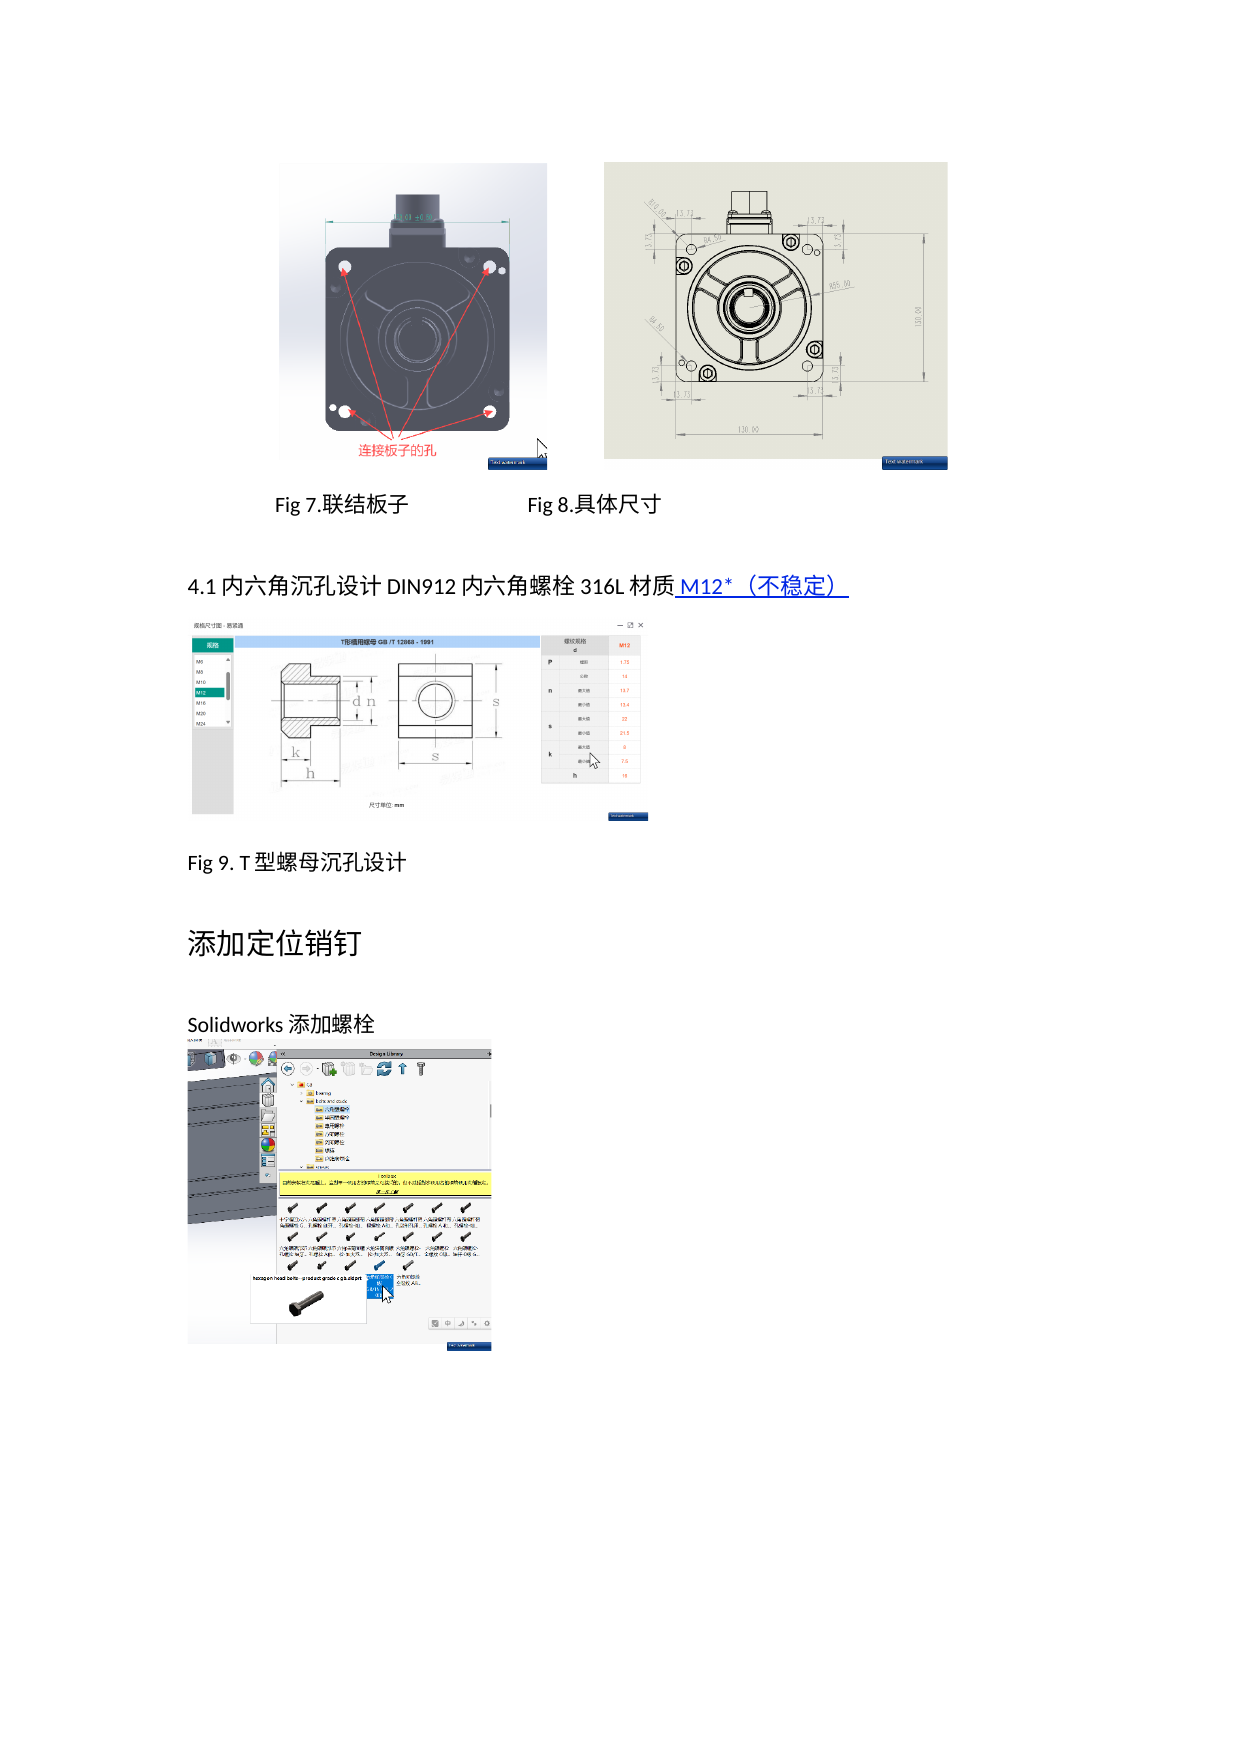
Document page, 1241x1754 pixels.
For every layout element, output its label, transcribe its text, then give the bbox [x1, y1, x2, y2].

text Fig 7.联结板子 Fig 8.具体尺寸 [187, 487, 1053, 519]
text Solidworks添加螺栓 [187, 1007, 1053, 1039]
text 添加定位销钉 [187, 909, 1053, 974]
picture [187, 617, 649, 821]
picture [279, 163, 548, 470]
text 4.1 内六角沉孔设计DIN912内六角螺栓316L材质 M12*（不稳定） [187, 552, 1053, 617]
picture [604, 162, 948, 470]
picture [187, 1039, 492, 1351]
text Fig 9. T型螺母沉孔设计 [187, 844, 1053, 877]
